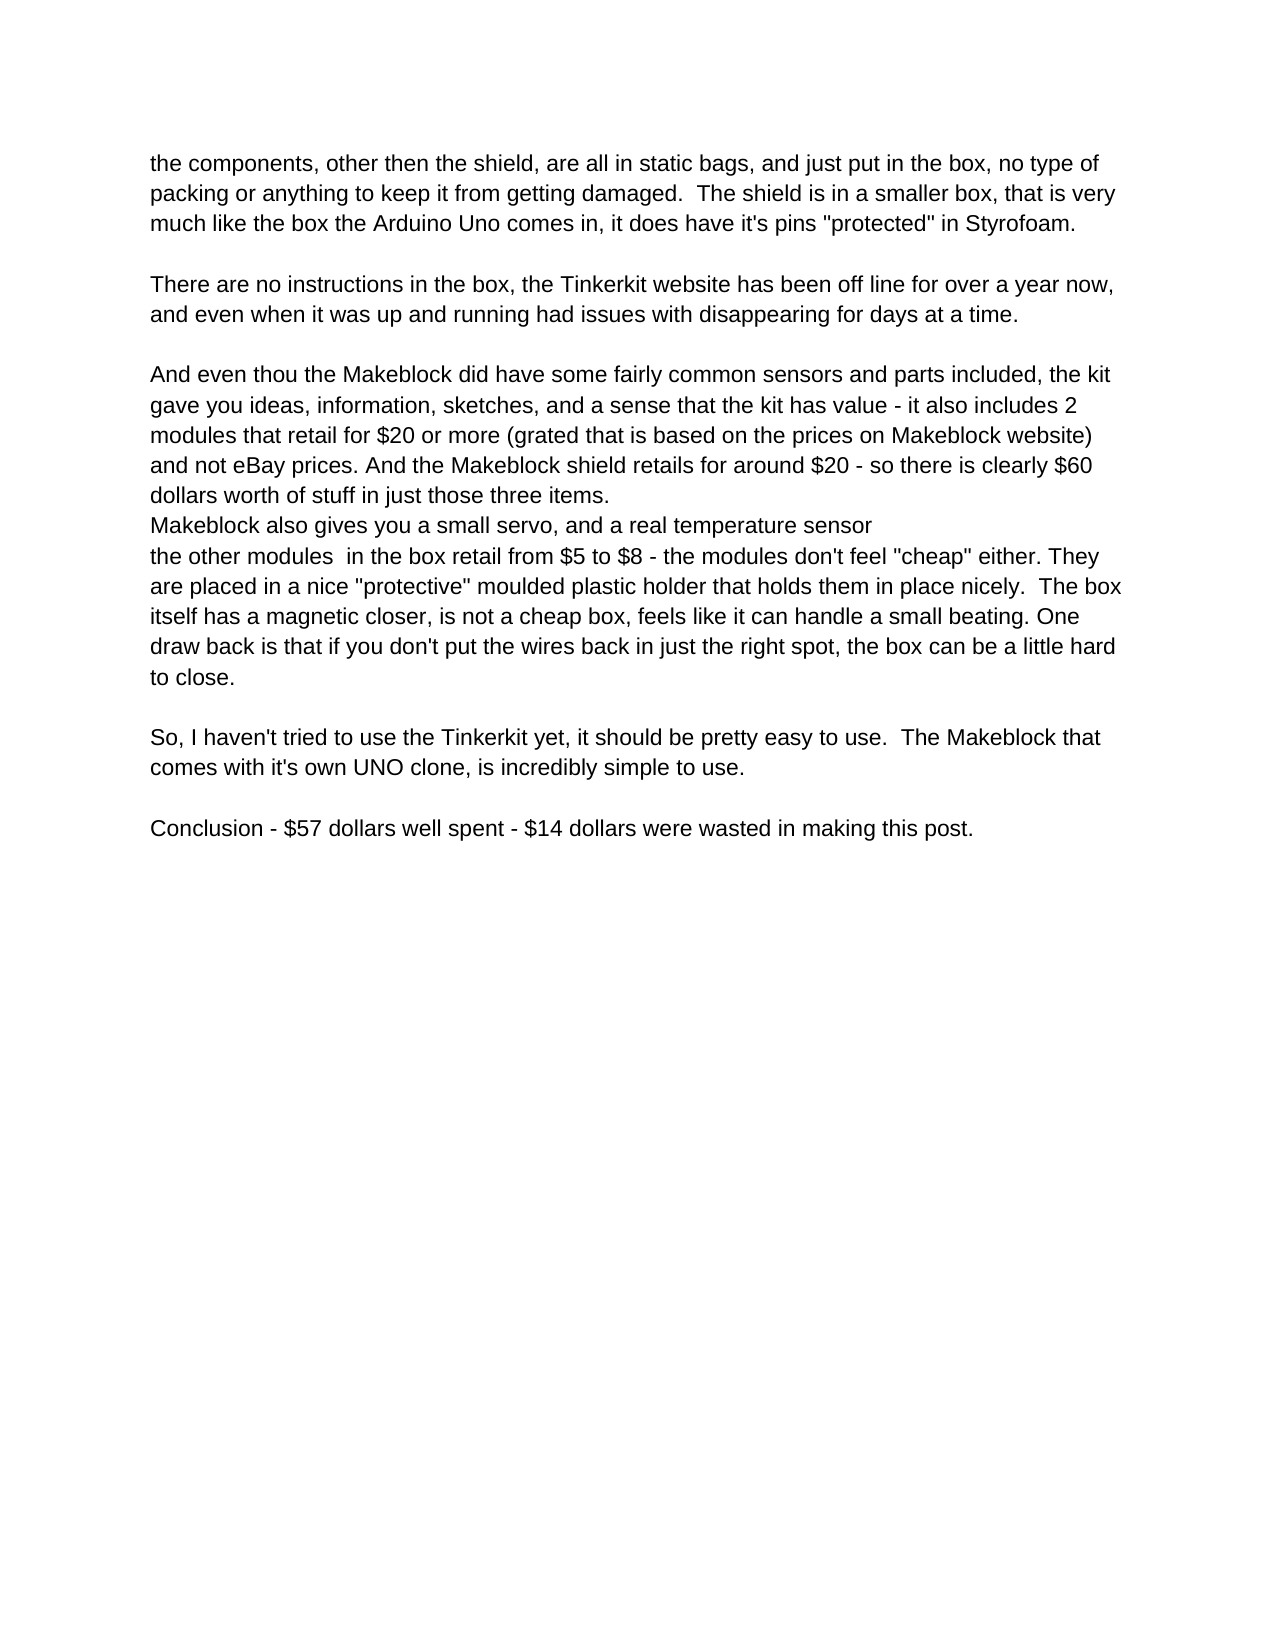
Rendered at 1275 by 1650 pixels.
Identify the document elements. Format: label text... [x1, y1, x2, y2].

text There are no instructions in the box, the Tinkerkit website has been off line for over a year now, and even when it was up and running had issues with disappearing for days at a time. [150, 271, 1125, 327]
text the other modules in the box retail from $5 to $8 - the modules don't feel "cheap" either. They are placed in a nice "protective" moulded plastic holder that holds them in place nicely. The box itself has a magnetic closer, is not a cheap box, feels like it can handle a small beating. One draw back is that if you don't put the wires back in just the right spot, the box can be a little hard to close. [150, 543, 1125, 690]
text Makeblock also gives you a small servo, and a real temperature sensor [150, 512, 1125, 539]
text Conclusion - $57 dollars well spent - $14 dollars were wasted in making this post. [150, 814, 1125, 841]
text the components, other then the shield, are all in static bags, and just put in the box, no type of packing or anything to keep it from getting damaged. The shield is in a smaller box, that is very much like the box the Arduino Uno comes in, it does have it's pins "protected" in Styrofoam. [150, 150, 1125, 237]
text And even thou the Makeblock did have some fairly common sensors and parts included, the kit gave you ideas, information, sketches, and a sense that the kit has value - it also includes 2 modules that retail for $20 or more (grated that is based on the prices on Makeblock website) and not eBay prices. And the Makeblock shield retails for around $20 - so there is clearly $60 dollars worth of stuff in just those three items. [150, 361, 1125, 509]
text So, I haven't tried to use the Tinkerkit yet, it should be pretty easy to use. The Makeblock that comes with it's own UNO clone, is incredibly simple to use. [150, 724, 1125, 781]
